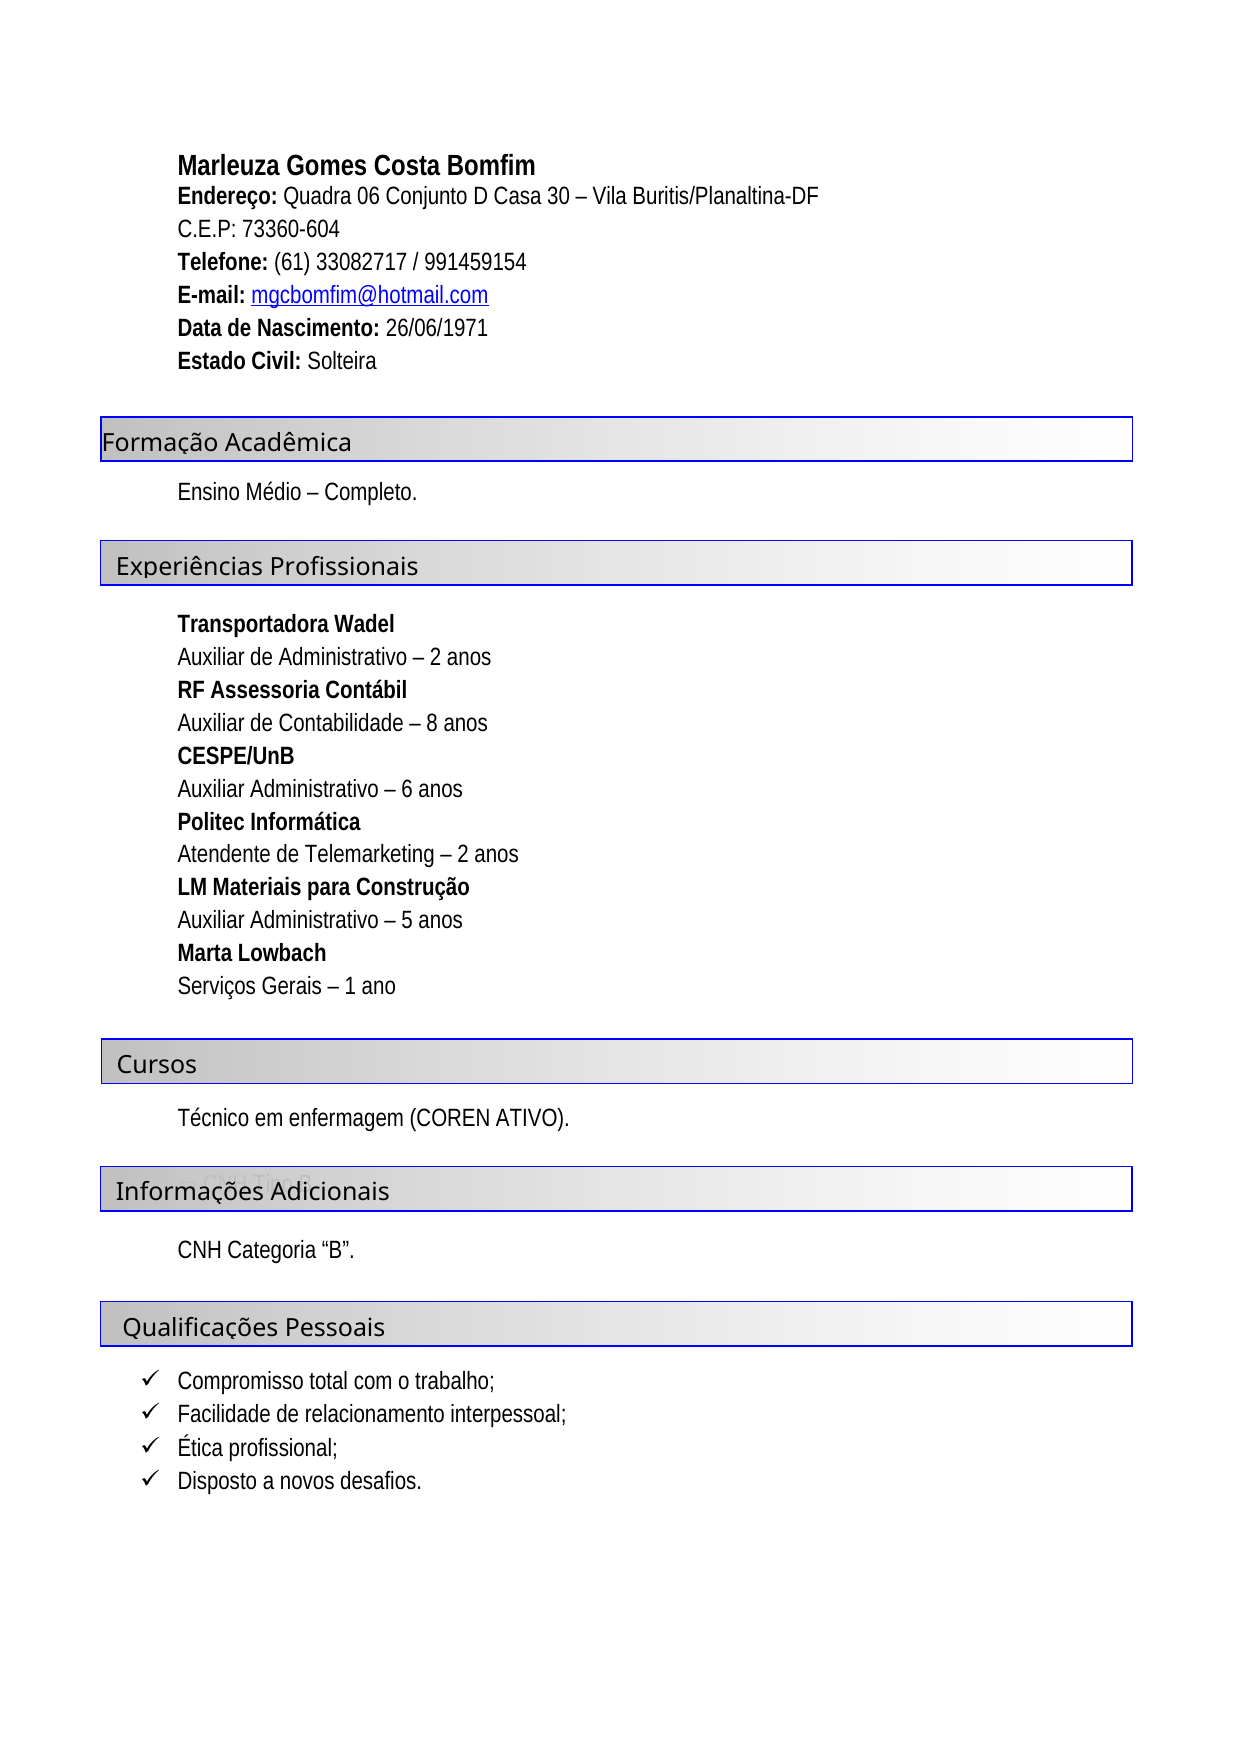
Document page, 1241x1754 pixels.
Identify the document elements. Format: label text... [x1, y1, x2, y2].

text RF Assessoria Contábil [177, 675, 1063, 703]
text Transportadora Wadel [177, 609, 1063, 638]
text Ensino Médio – Completo. [177, 477, 1063, 506]
text Técnico em enfermagem (COREN ATIVO). [177, 1103, 1063, 1131]
text CESPE/UnB [177, 741, 1063, 769]
text Auxiliar Administrativo – 6 anos [177, 773, 1063, 802]
text Auxiliar Administrativo – 5 anos [177, 905, 1063, 934]
subtitle Marleuza Gomes Costa Bomfim [177, 148, 1063, 181]
text Atendente de Telemarketing – 2 anos [177, 839, 1063, 868]
list Facilidade de relacionamento interpessoal; [140, 1399, 1063, 1428]
list Disposto a novos desafios. [140, 1466, 1063, 1494]
subtitle Endereço: Quadra 06 Conjunto D Casa 30 – Vila Buritis/Planaltina-DF [177, 181, 1063, 210]
text Telefone: (61) 33082717 / 991459154 [177, 247, 1063, 276]
text E-mail: mgcbomfim@hotmail.com [177, 280, 1063, 308]
text Politec Informática [177, 806, 1063, 835]
text Serviços Gerais – 1 ano [177, 971, 1063, 1000]
text CNH Categoria “B”. [177, 1234, 1063, 1263]
subtitle C.E.P: 73360-604 [177, 214, 1063, 243]
text LM Materiais para Construção [177, 872, 1063, 901]
text Auxiliar de Administrativo – 2 anos [177, 642, 1063, 671]
text Marta Lowbach [177, 938, 1063, 967]
list Compromisso total com o trabalho; [140, 1366, 1063, 1395]
text Data de Nascimento: 26/06/1971 [177, 313, 1063, 341]
text Auxiliar de Contabilidade – 8 anos [177, 708, 1063, 736]
list Ética profissional; [140, 1433, 1063, 1461]
text Estado Civil: Solteira [177, 346, 1063, 374]
